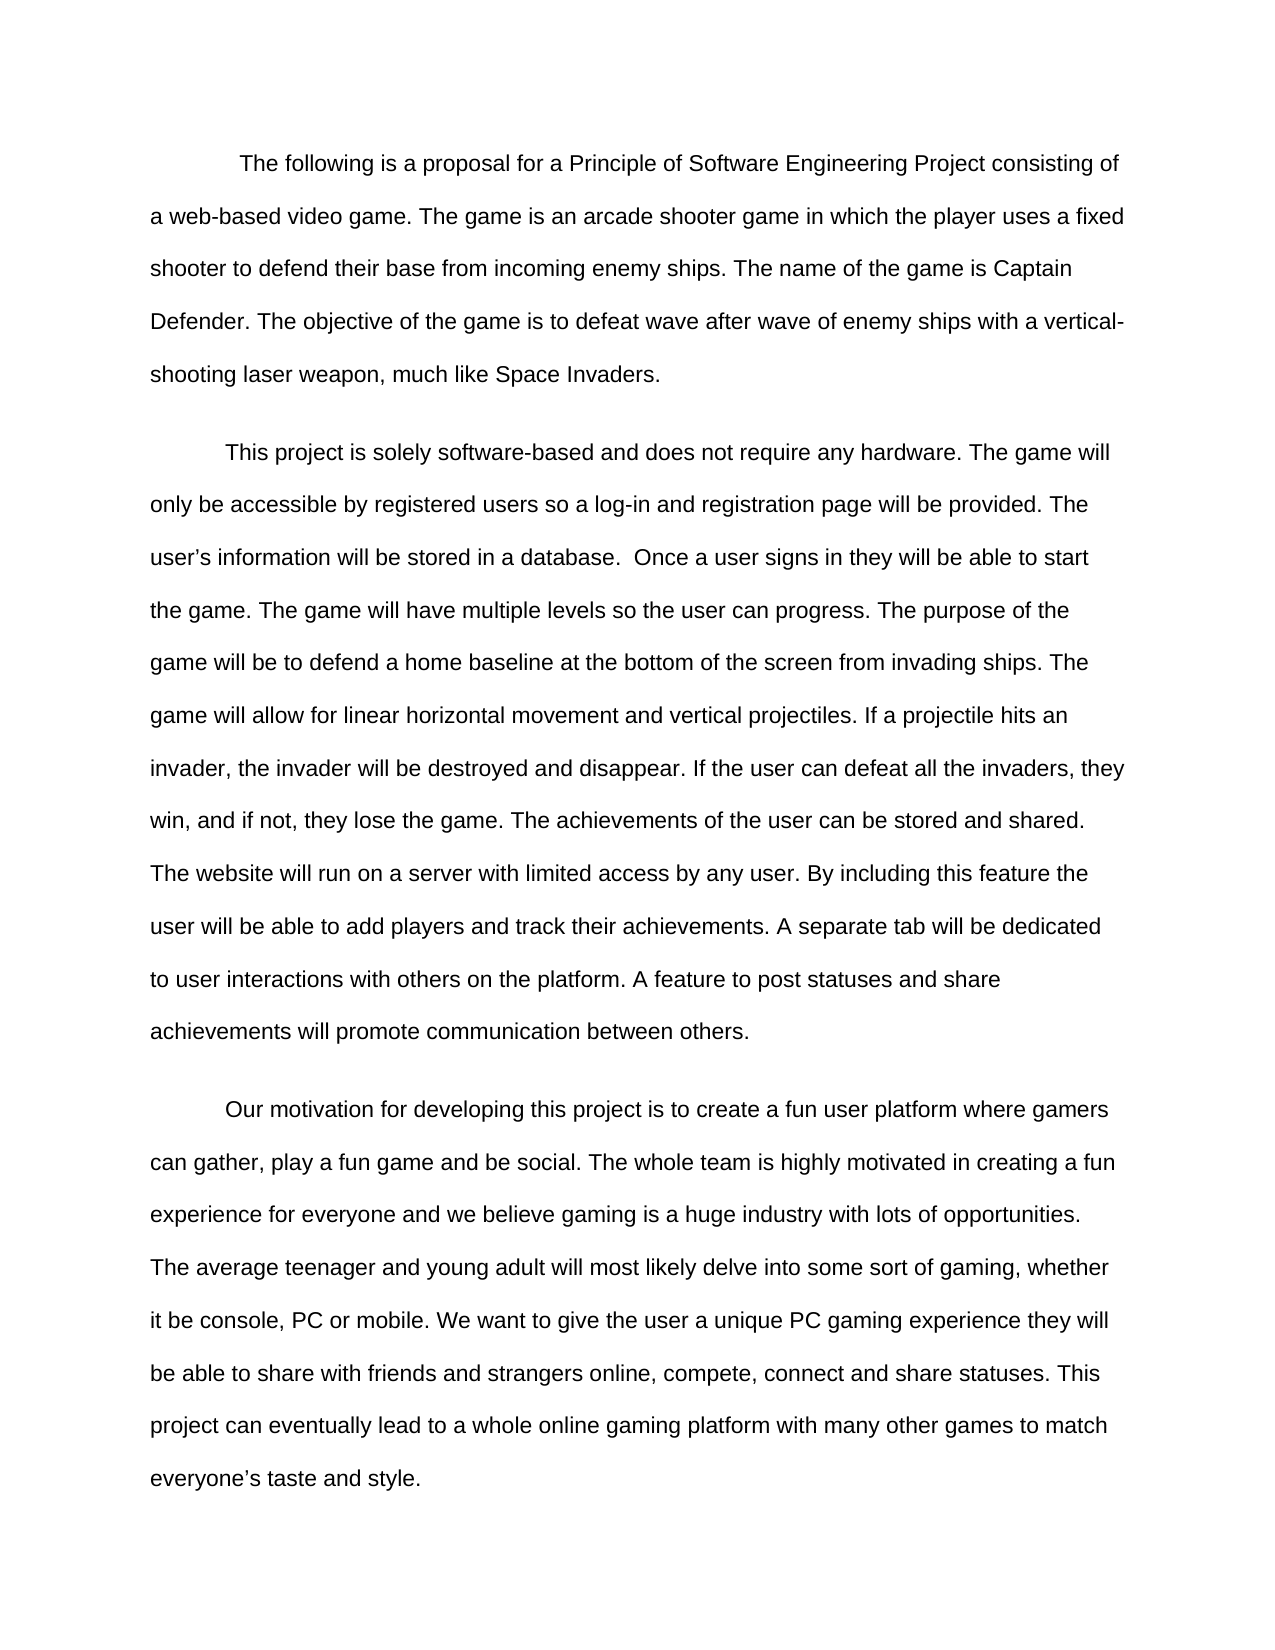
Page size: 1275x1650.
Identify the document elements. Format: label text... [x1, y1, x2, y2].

text This project is solely software-based and does not require any hardware. The game will only be accessible by registered users so a log-in and registration page will be provided. The user’s information will be stored in a database. Once a user signs in they will be able to start the game. The game will have multiple levels so the user can progress. The purpose of the game will be to defend a home baseline at the bottom of the screen from invading ships. The game will allow for linear horizontal movement and vertical projectiles. If a projectile hits an invader, the invader will be destroyed and disappear. If the user can defeat all the invaders, they win, and if not, they lose the game. The achievements of the user can be stored and shared. The website will run on a server with limited access by any user. By including this feature the user will be able to add players and track their achievements. A separate tab will be dedicated to user interactions with others on the platform. A feature to post statuses and share achievements will promote communication between others. [150, 438, 1125, 1045]
text The following is a proposal for a Principle of Software Engineering Project consisting of a web-based video game. The game is an arcade shooter game in which the player uses a fixed shooter to defend their base from incoming enemy ships. The name of the game is Captain Defender. The objective of the game is to defeat wave after wave of enemy ships with a vertical-shooting laser weapon, much like Space Invaders. [150, 150, 1125, 387]
text Our motivation for developing this project is to create a fun user platform where gamers can gather, play a fun game and be social. The whole team is highly motivated in creating a fun experience for everyone and we believe gaming is a huge industry with lots of opportunities. The average teenager and young adult will most likely delve into some sort of gaming, whether it be console, PC or mobile. We want to give the user a unique PC gaming experience they will be able to share with friends and strangers online, compete, connect and share statuses. This project can eventually lead to a whole online gaming platform with many other games to match everyone’s taste and style. [150, 1096, 1125, 1491]
